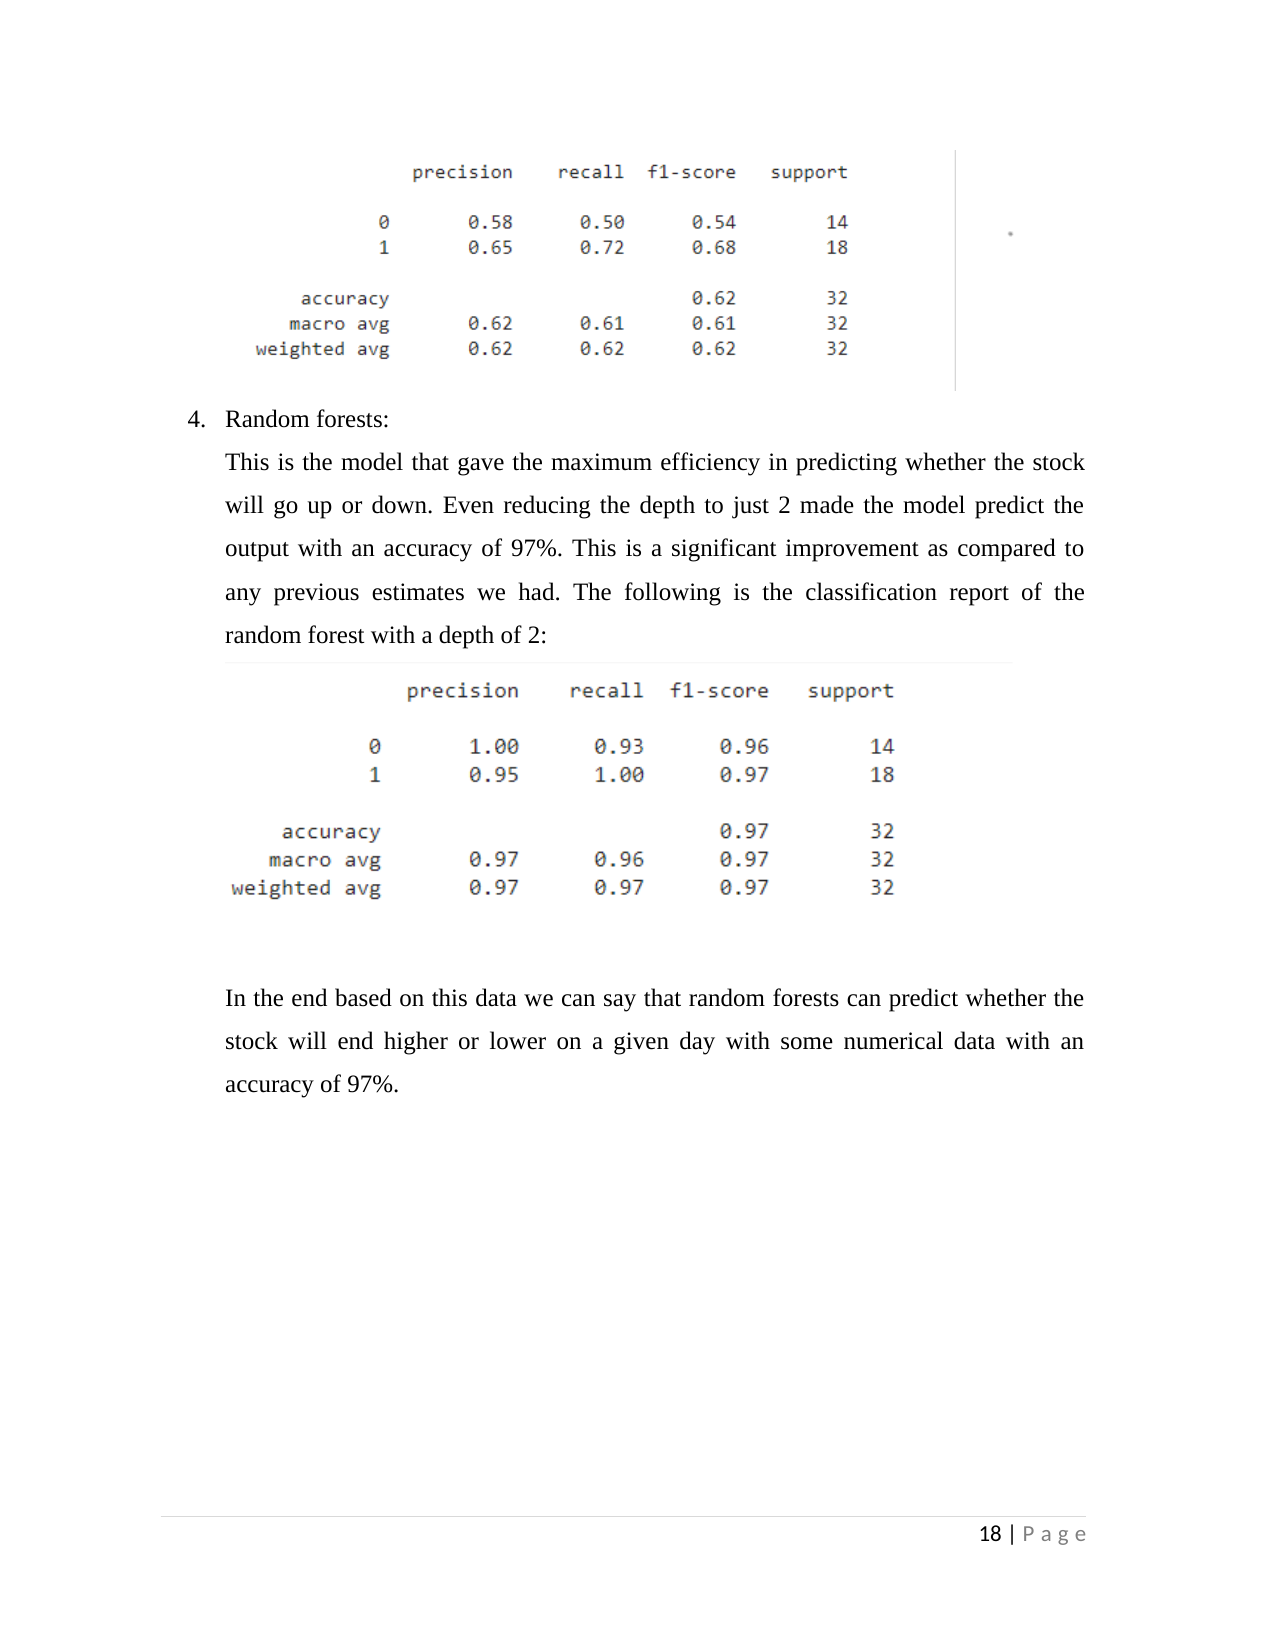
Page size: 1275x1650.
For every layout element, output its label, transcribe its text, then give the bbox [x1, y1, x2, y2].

picture [225, 662, 1013, 926]
list This is the model that gave the maximum efficiency in predicting whether the stock will go up or down. Even reducing the depth to just 2 made the model predict the output with an accuracy of 97%. This is a significant improvement as compared to any previous estimates we had. The following is the classification report of the random forest with a depth of 2: [225, 447, 1086, 648]
list Random forests: [187, 404, 1086, 433]
picture [225, 150, 1015, 391]
list In the end based on this data we can say that random forests can predict whether the stock will end higher or lower on a given day with some numerical data with an accuracy of 97%. [225, 983, 1086, 1098]
